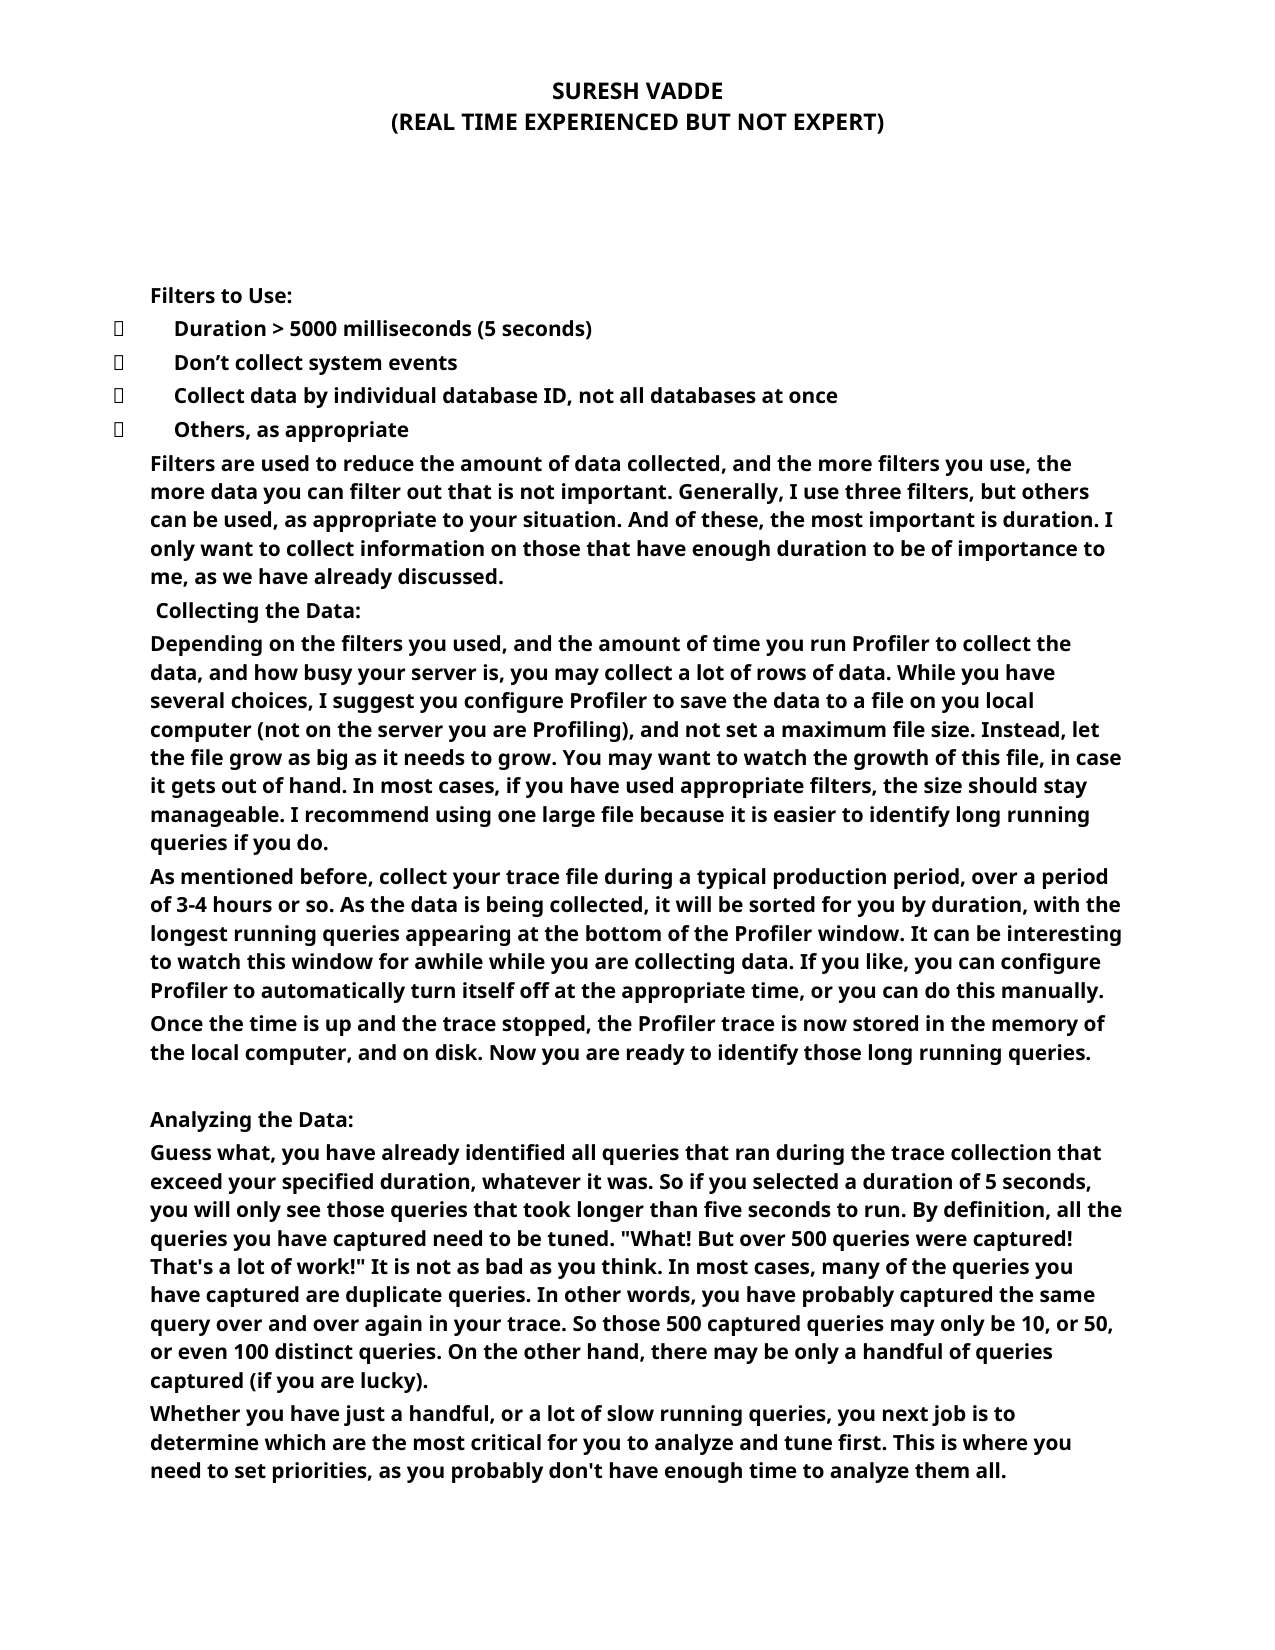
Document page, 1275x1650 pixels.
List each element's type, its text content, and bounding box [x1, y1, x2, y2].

text Whether you have just a handful, or a lot of slow running queries, you next job is to determine which are the most critical for you to analyze and tune first. This is where you need to set priorities, as you probably don't have enough time to analyze them all. [150, 1399, 1125, 1485]
text Guess what, you have already identified all queries that ran during the trace collection that exceed your specified duration, whatever it was. So if you selected a duration of 5 seconds, you will only see those queries that took longer than five seconds to run. By definition, all the queries you have captured need to be tuned. "What! But over 500 queries were captured! That's a lot of work!" It is not as bad as you think. In most cases, many of the queries you have captured are duplicate queries. In other words, you have probably captured the same query over and over again in your trace. So those 500 captured queries may only be 10, or 50, or even 100 distinct queries. On the other hand, there may be only a handful of queries captured (if you are lucky). [150, 1138, 1125, 1394]
text Depending on the filters you used, and the amount of time you run Profiler to collect the data, and how busy your server is, you may collect a lot of rows of data. While you have several choices, I suggest you configure Profiler to save the data to a file on you local computer (not on the server you are Profiling), and not set a maximum file size. Instead, let the file grow as big as it needs to grow. You may want to watch the growth of this file, in case it gets out of hand. In most cases, if you have used appropriate filters, the size should stay manageable. I recommend using one large file because it is easier to identify long running queries if you do. [150, 629, 1125, 857]
text  Others, as appropriate [112, 415, 1125, 443]
text  Collect data by individual database ID, not all databases at once [112, 382, 1125, 410]
text Analyzing the Data: [150, 1105, 1125, 1133]
text As mentioned before, collect your trace file during a typical production period, over a period of 3-4 hours or so. As the data is being collected, it will be sorted for you by duration, with the longest running queries appearing at the bottom of the Profiler window. It can be interesting to watch this window for awhile while you are collecting data. If you like, you can configure Profiler to automatically turn itself off at the appropriate time, or you can do this manually. [150, 862, 1125, 1004]
text  Don’t collect system events [112, 348, 1125, 376]
text  Duration > 5000 milliseconds (5 seconds) [112, 314, 1125, 343]
text Filters are used to reduce the amount of data collected, and the more filters you use, the more data you can filter out that is not important. Generally, I use three filters, but others can be used, as appropriate to your situation. And of these, the most important is duration. I only want to collect information on those that have enough duration to be of importance to me, as we have already discussed. [150, 449, 1125, 591]
text Once the time is up and the trace stopped, the Profiler trace is now stored in the memory of the local computer, and on disk. Now you are ready to identify those long running queries. [150, 1009, 1125, 1066]
text Filters to Use: [150, 281, 1125, 309]
text Collecting the Data: [150, 596, 1125, 624]
